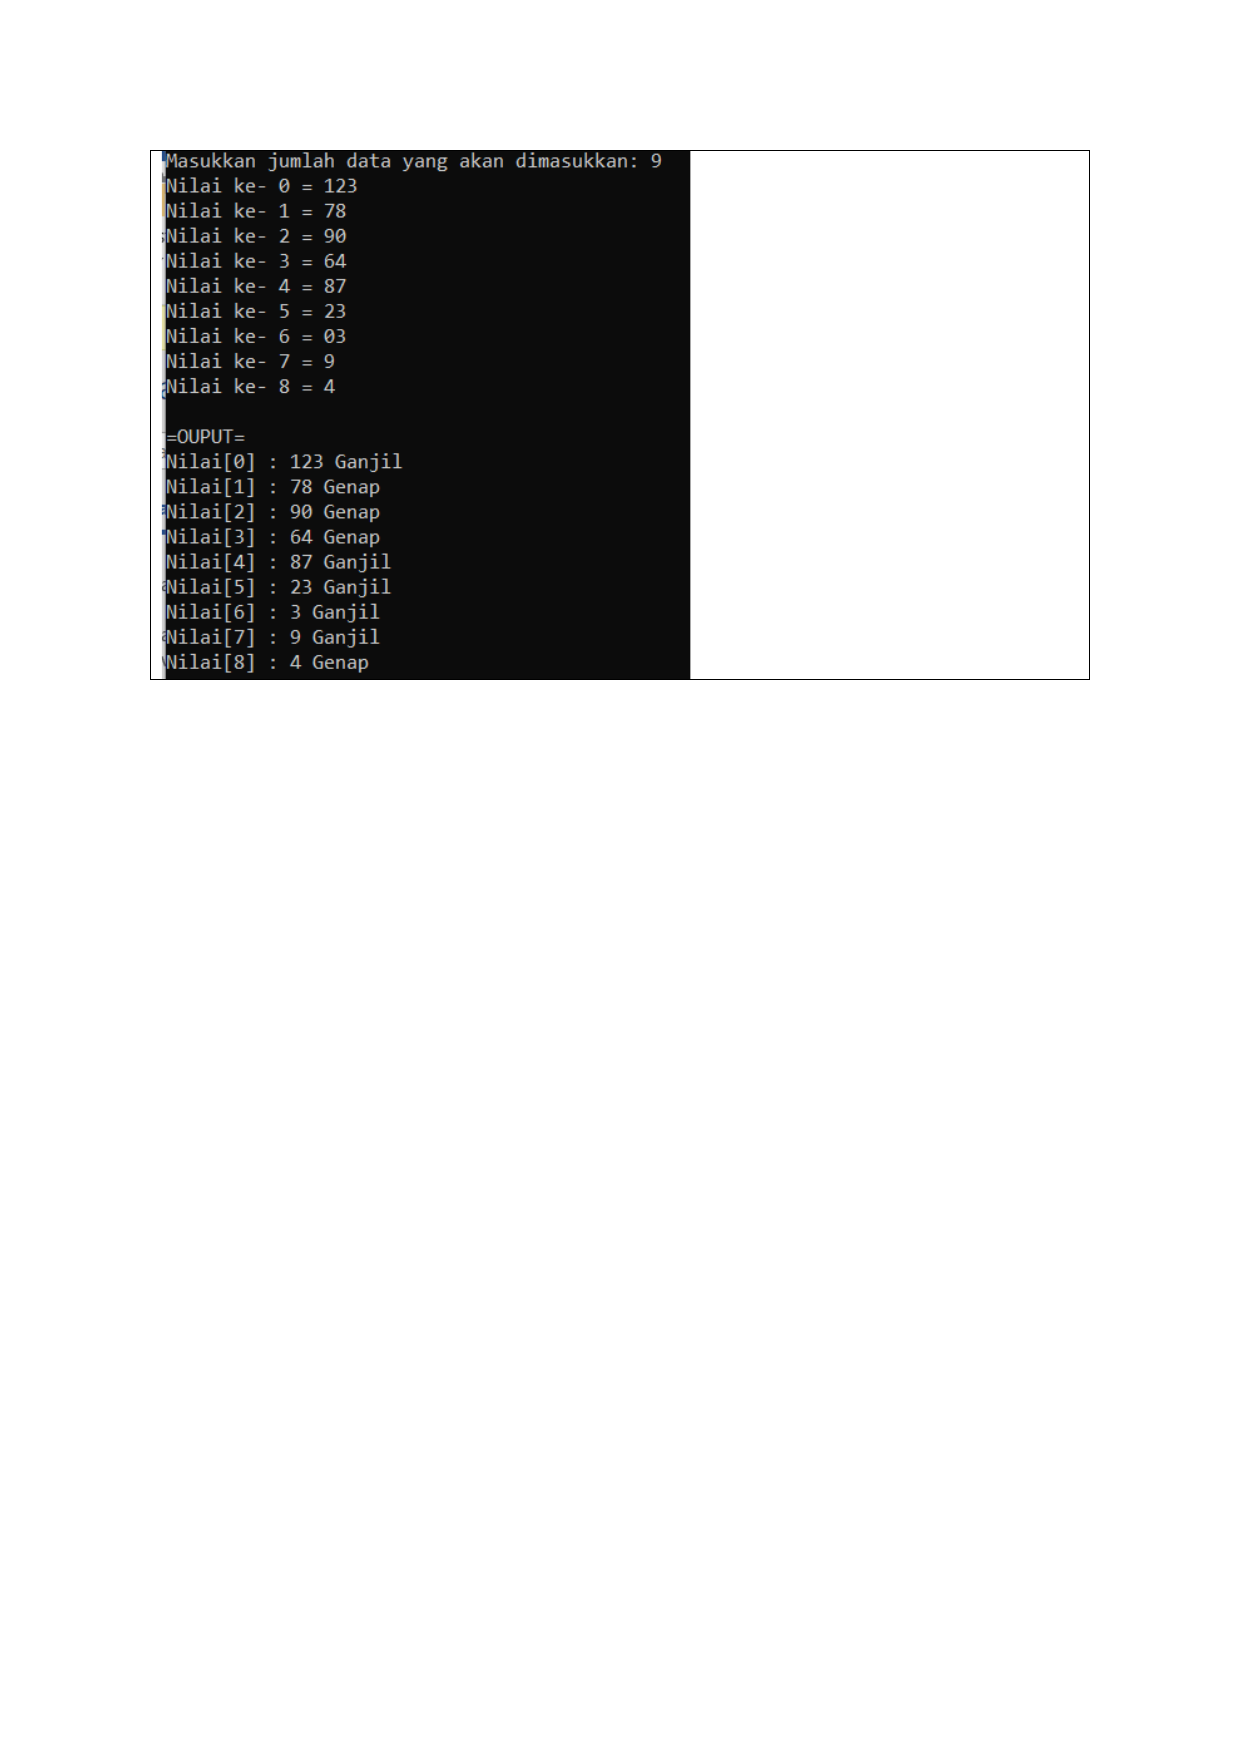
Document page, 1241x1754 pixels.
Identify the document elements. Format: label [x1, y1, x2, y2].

table_cell [151, 151, 161, 678]
picture [161, 151, 691, 679]
table_cell [691, 151, 1089, 678]
